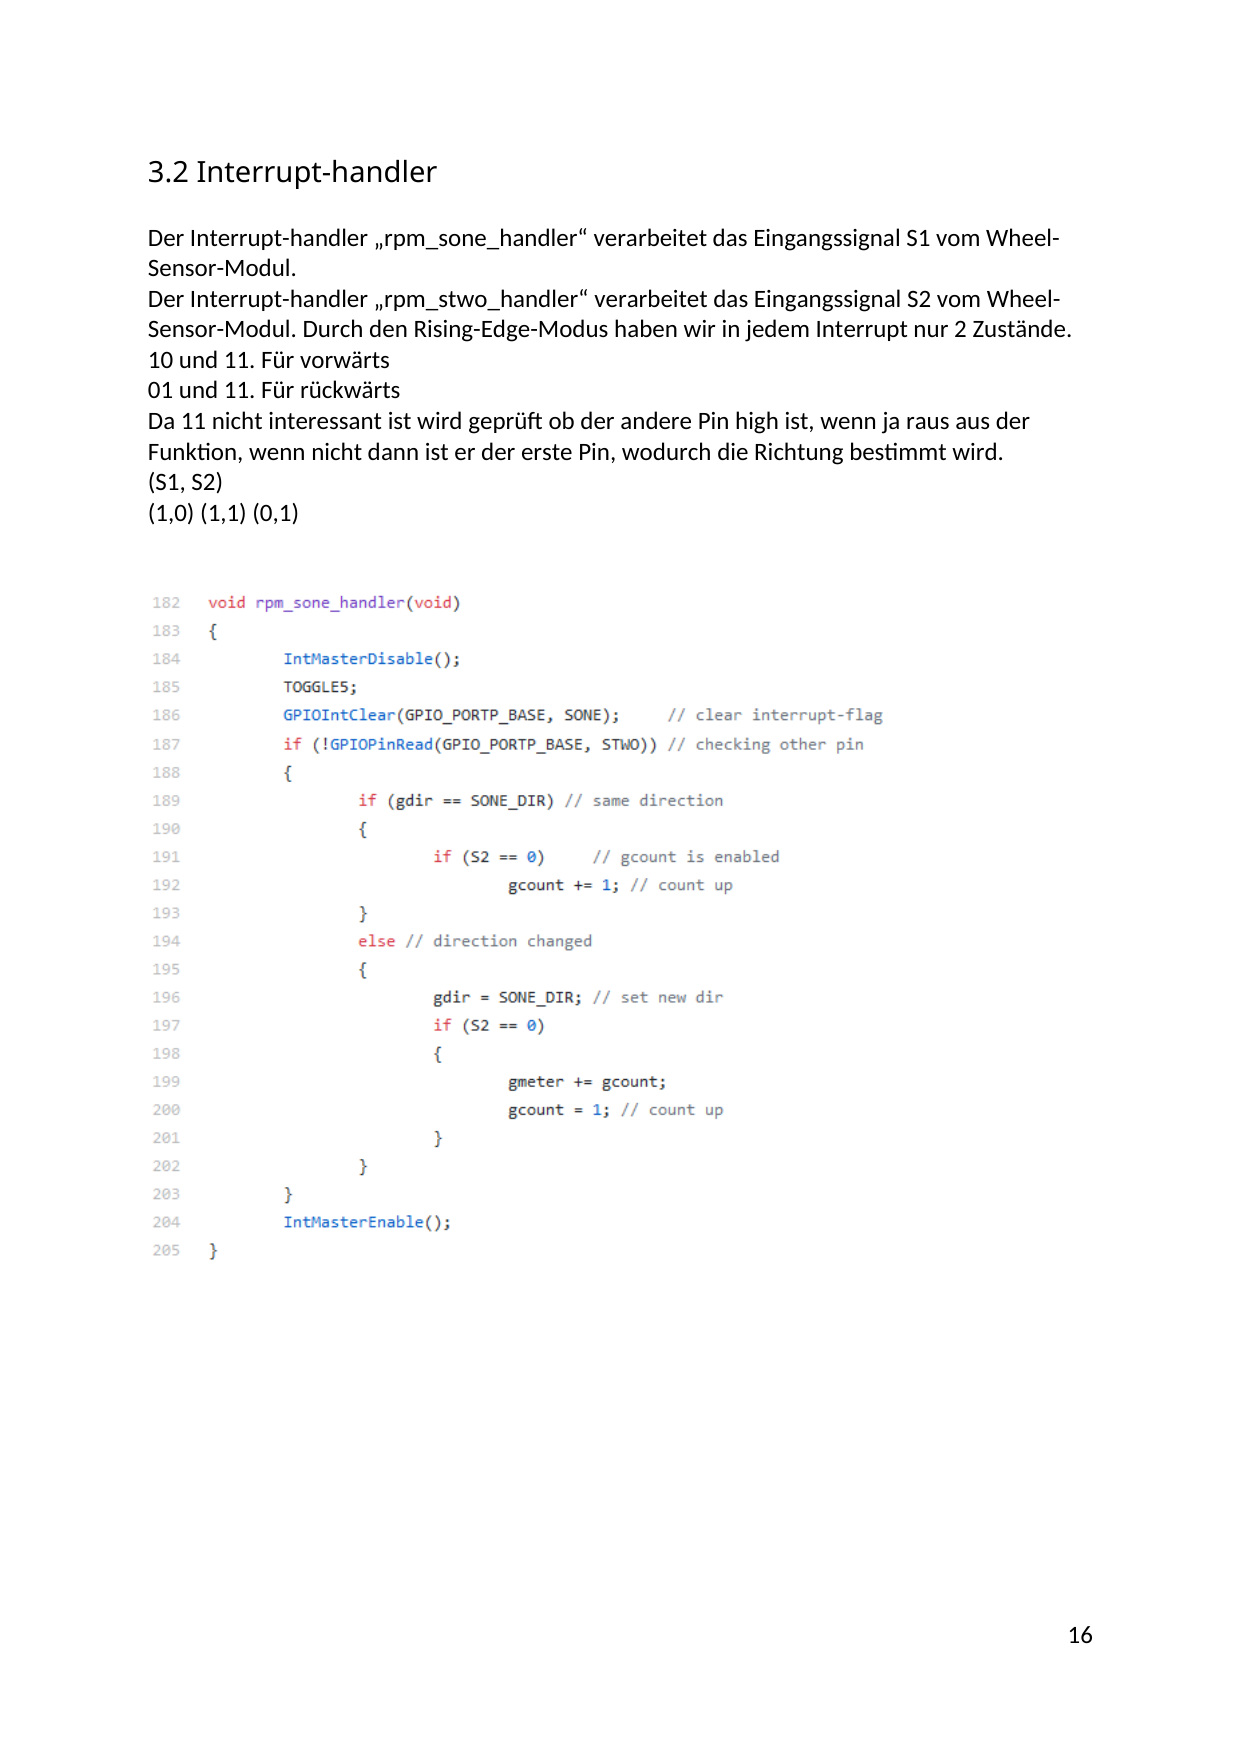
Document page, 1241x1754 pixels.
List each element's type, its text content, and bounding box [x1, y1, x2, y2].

text Der Interrupt-handler „rpm_stwo_handler“ verarbeitet das Eingangssignal S2 vom Wheel-Sensor-Modul. Durch den Rising-Edge-Modus haben wir in jedem Interrupt nur 2 Zustände. 10 und 11. Für vorwärts [148, 283, 1093, 374]
text Der Interrupt-handler „rpm_sone_handler“ verarbeitet das Eingangssignal S1 vom Wheel-Sensor-Modul. [148, 222, 1093, 283]
text (S1, S2) [148, 466, 1093, 497]
text Da 11 nicht interessant ist wird geprüft ob der andere Pin high ist, wenn ja raus aus der Funktion, wenn nicht dann ist er der erste Pin, wodurch die Richtung bestimmt wird. [148, 405, 1093, 466]
subtitle 3.2 Interrupt-handler [148, 152, 1093, 191]
text (1,0) (1,1) (0,1) [148, 497, 1093, 527]
text 01 und 11. Für rückwärts [148, 374, 1093, 405]
picture [147, 588, 1093, 1269]
